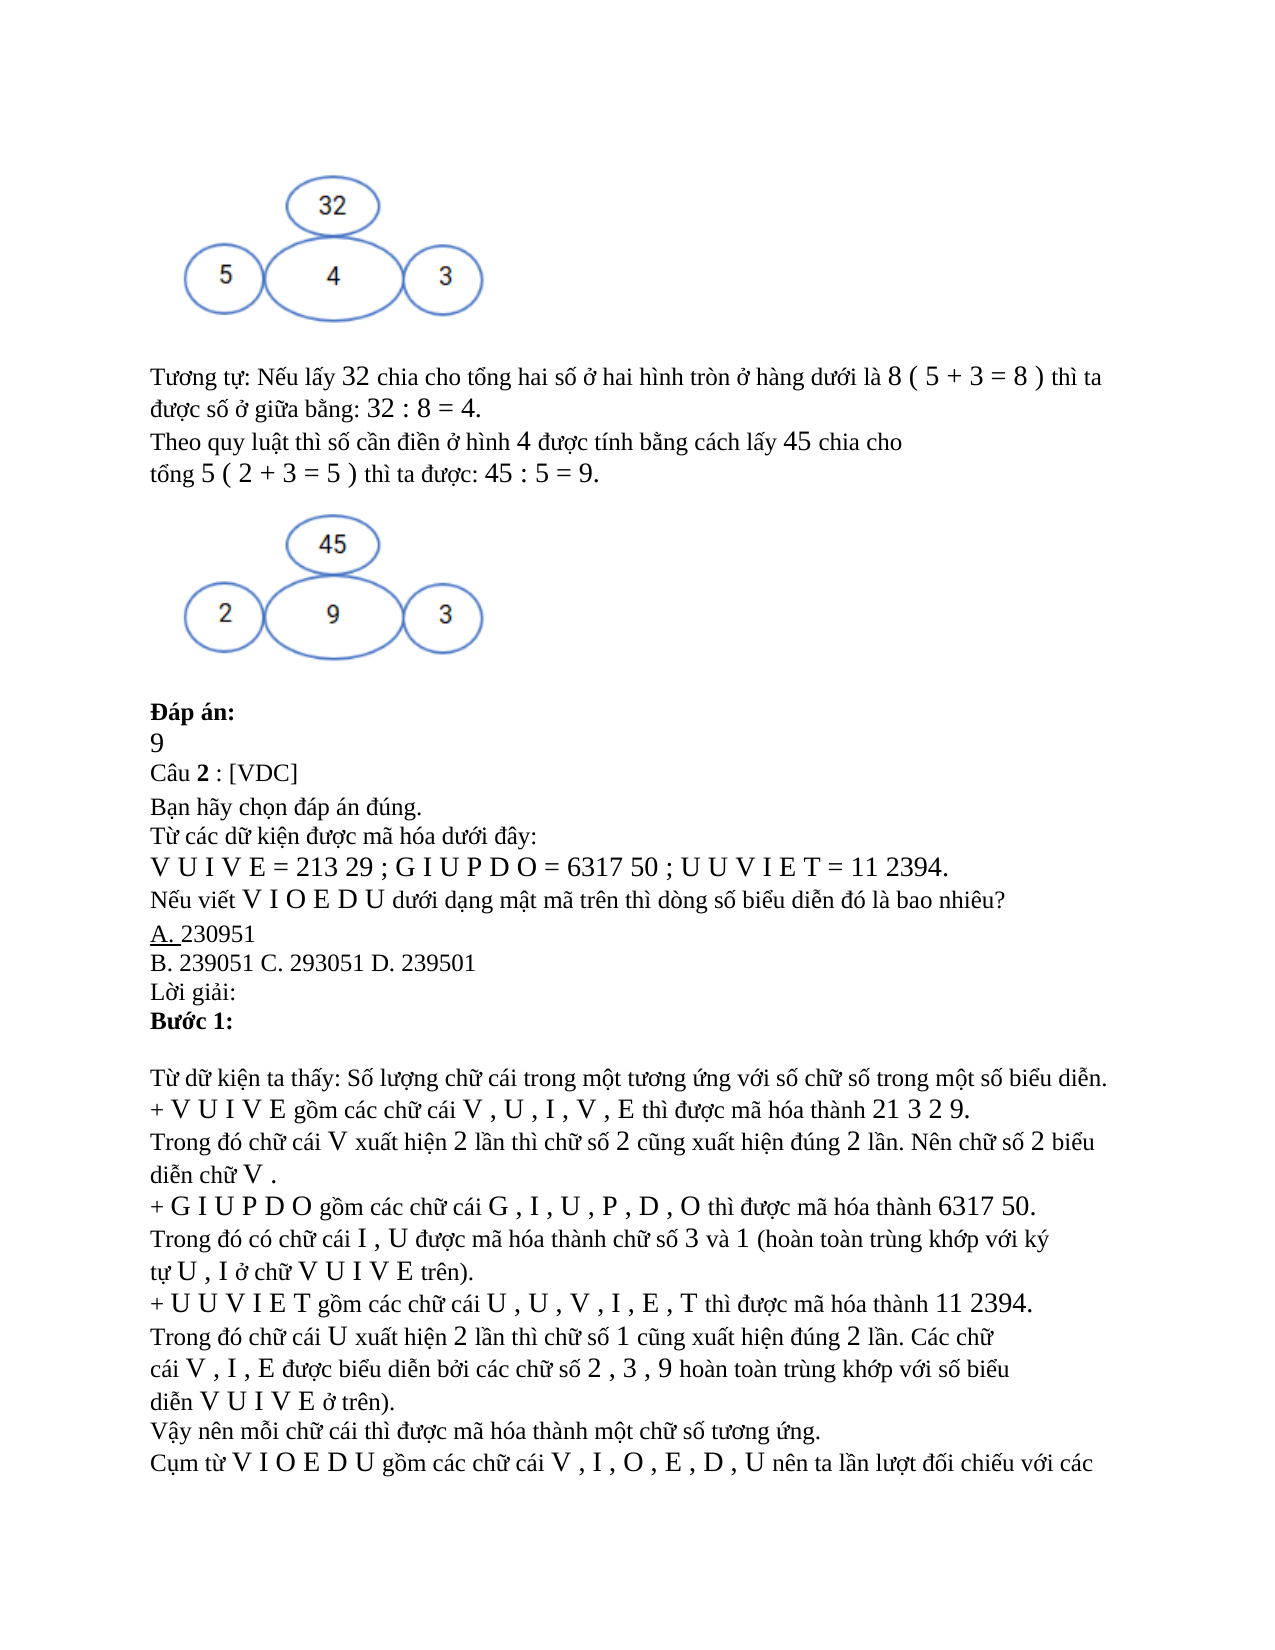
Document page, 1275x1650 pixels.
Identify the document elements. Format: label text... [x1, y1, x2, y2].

picture [150, 488, 514, 697]
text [150, 1034, 1125, 1477]
text Bước 1: [150, 1006, 1125, 1034]
text A. 230951 [150, 919, 1125, 948]
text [150, 150, 1125, 758]
text Lời giải: [150, 977, 1125, 1006]
text Bạn hãy chọn đáp án đúng. Từ các dữ kiện được mã hóa dưới đây: V U I V E = 213 29 ; G I U P D O = 6317 50 ; U U V I E T = 11 2394. Nếu viết V I O E D U dưới dạng mật mã trên thì dòng số biểu diễn đó là bao nhiêu? [150, 792, 1125, 914]
text Câu 2 : [VDC] [150, 758, 1125, 787]
text B. 239051 C. 293051 D. 239501 [150, 948, 1125, 977]
picture [150, 150, 514, 359]
